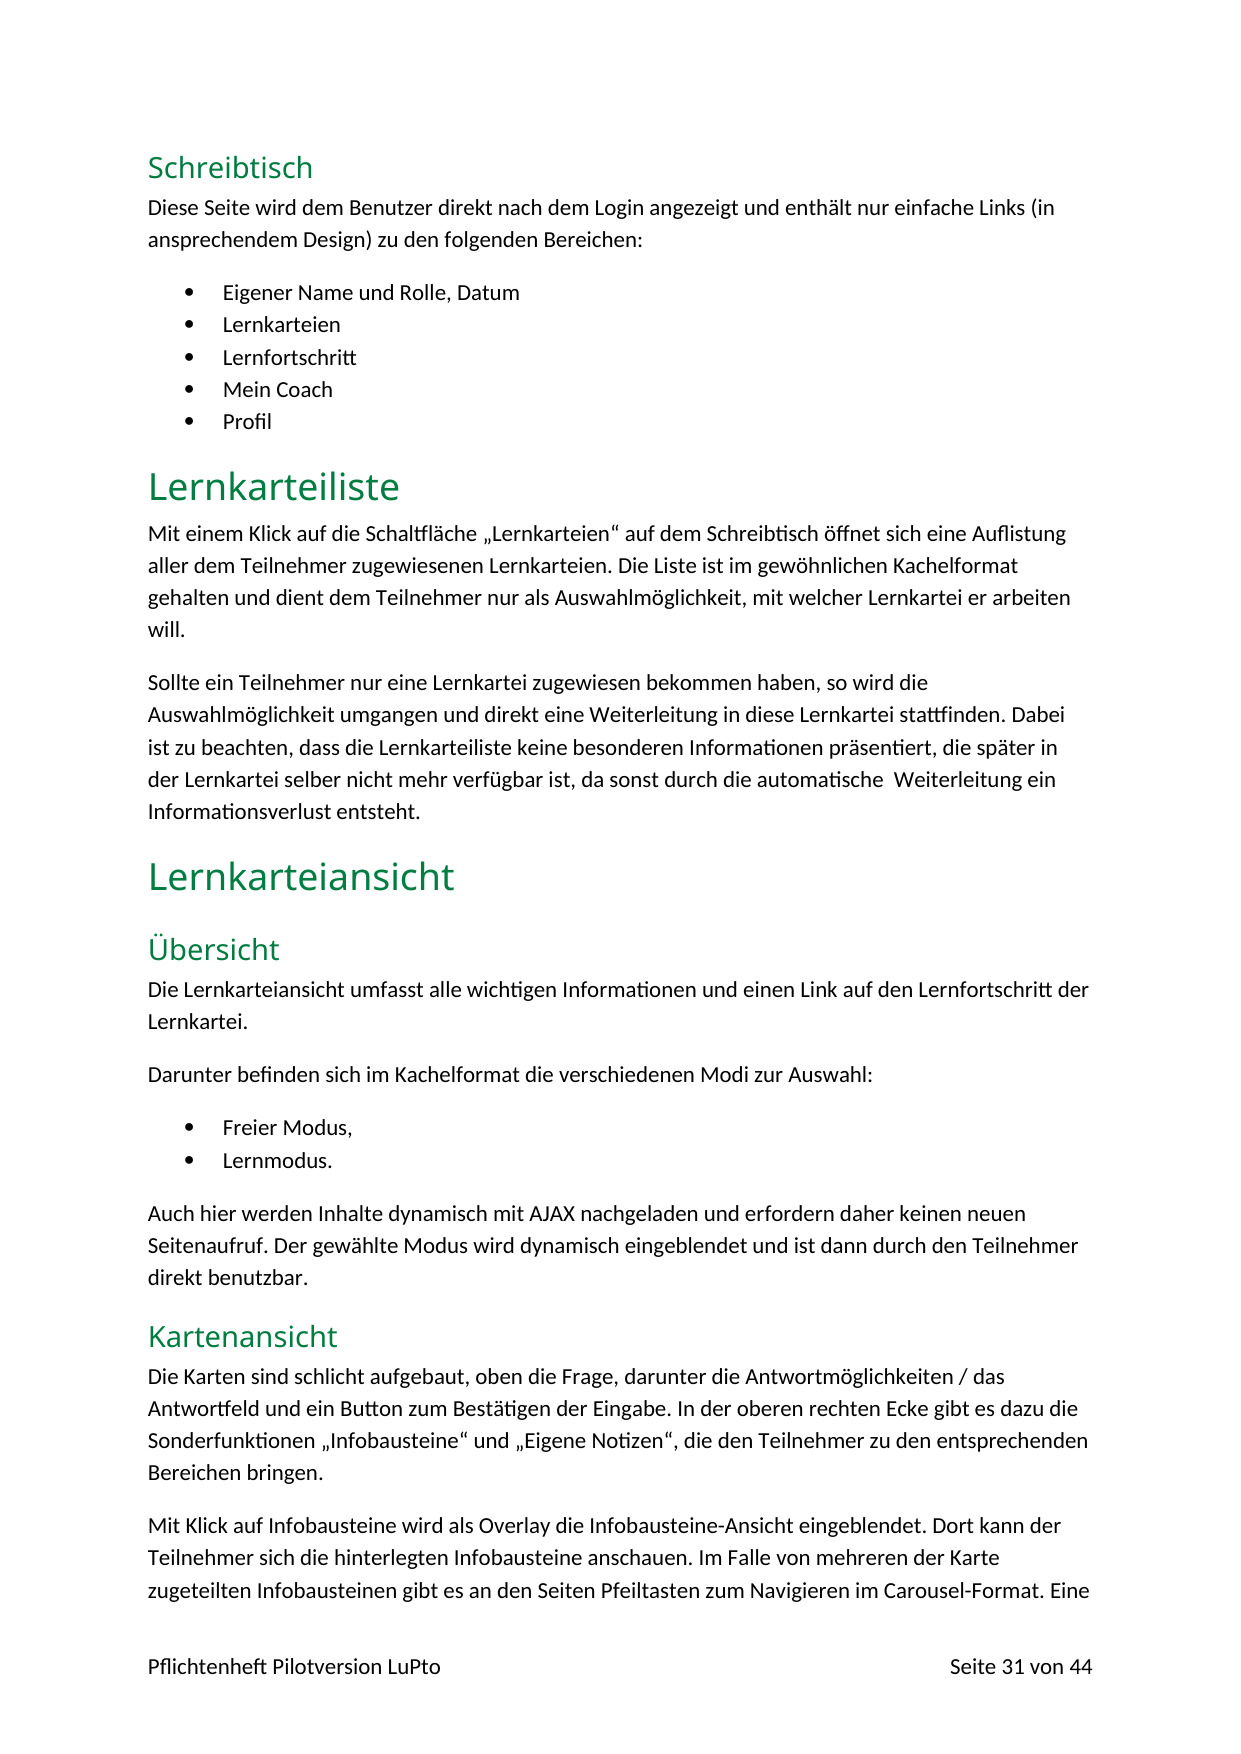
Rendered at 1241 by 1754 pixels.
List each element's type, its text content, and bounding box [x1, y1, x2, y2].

subtitle Lernkarteiliste [148, 460, 1093, 511]
list Lernkarteien [185, 311, 1093, 339]
text Darunter befinden sich im Kachelformat die verschiedenen Modi zur Auswahl: [148, 1061, 1093, 1088]
text Auch hier werden Inhalte dynamisch mit AJAX nachgeladen und erfordern daher keinen neuen Seitenaufruf. Der gewählte Modus wird dynamisch eingeblendet und ist dann durch den Teilnehmer direkt benutzbar. [148, 1199, 1093, 1291]
subtitle Übersicht [148, 930, 1093, 969]
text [148, 1511, 1093, 1604]
list Lernfortschritt [185, 343, 1093, 371]
text Mit einem Klick auf die Schaltfläche „Lernkarteien“ auf dem Schreibtisch öffnet sich eine Auflistung aller dem Teilnehmer zugewiesenen Lernkarteien. Die Liste ist im gewöhnlichen Kachelformat gehalten und dient dem Teilnehmer nur als Auswahlmöglichkeit, mit welcher Lernkartei er arbeiten will. [148, 519, 1093, 643]
text Die Lernkarteiansicht umfasst alle wichtigen Informationen und einen Link auf den Lernfortschritt der Lernkartei. [148, 975, 1093, 1036]
list Lernmodus. [185, 1146, 1093, 1174]
subtitle Kartenansicht [148, 1316, 1093, 1356]
list Profil [185, 407, 1093, 435]
text Diese Seite wird dem Benutzer direkt nach dem Login angezeigt und enthält nur einfache Links (in ansprechendem Design) zu den folgenden Bereichen: [148, 193, 1093, 253]
list Eigener Name und Rolle, Datum [185, 278, 1093, 306]
list Mein Coach [185, 375, 1093, 403]
text Sollte ein Teilnehmer nur eine Lernkartei zugewiesen bekommen haben, so wird die Auswahlmöglichkeit umgangen und direkt eine Weiterleitung in diese Lernkartei stattfinden. Dabei ist zu beachten, dass die Lernkarteiliste keine besonderen Informationen präsentiert, die später in der Lernkartei selber nicht mehr verfügbar ist, da sonst durch die automatische Weiterleitung ein Informationsverlust entsteht. [148, 668, 1093, 825]
subtitle Lernkarteiansicht [148, 850, 1093, 901]
subtitle Schreibtisch [148, 148, 1093, 187]
list Freier Modus, [185, 1113, 1093, 1142]
text Die Karten sind schlicht aufgebaut, oben die Frage, darunter die Antwortmöglichkeiten / das Antwortfeld und ein Button zum Bestätigen der Eingabe. In der oberen rechten Ecke gibt es dazu die Sonderfunktionen „Infobausteine“ und „Eigene Notizen“, die den Teilnehmer zu den entsprechenden Bereichen bringen. [148, 1362, 1093, 1486]
